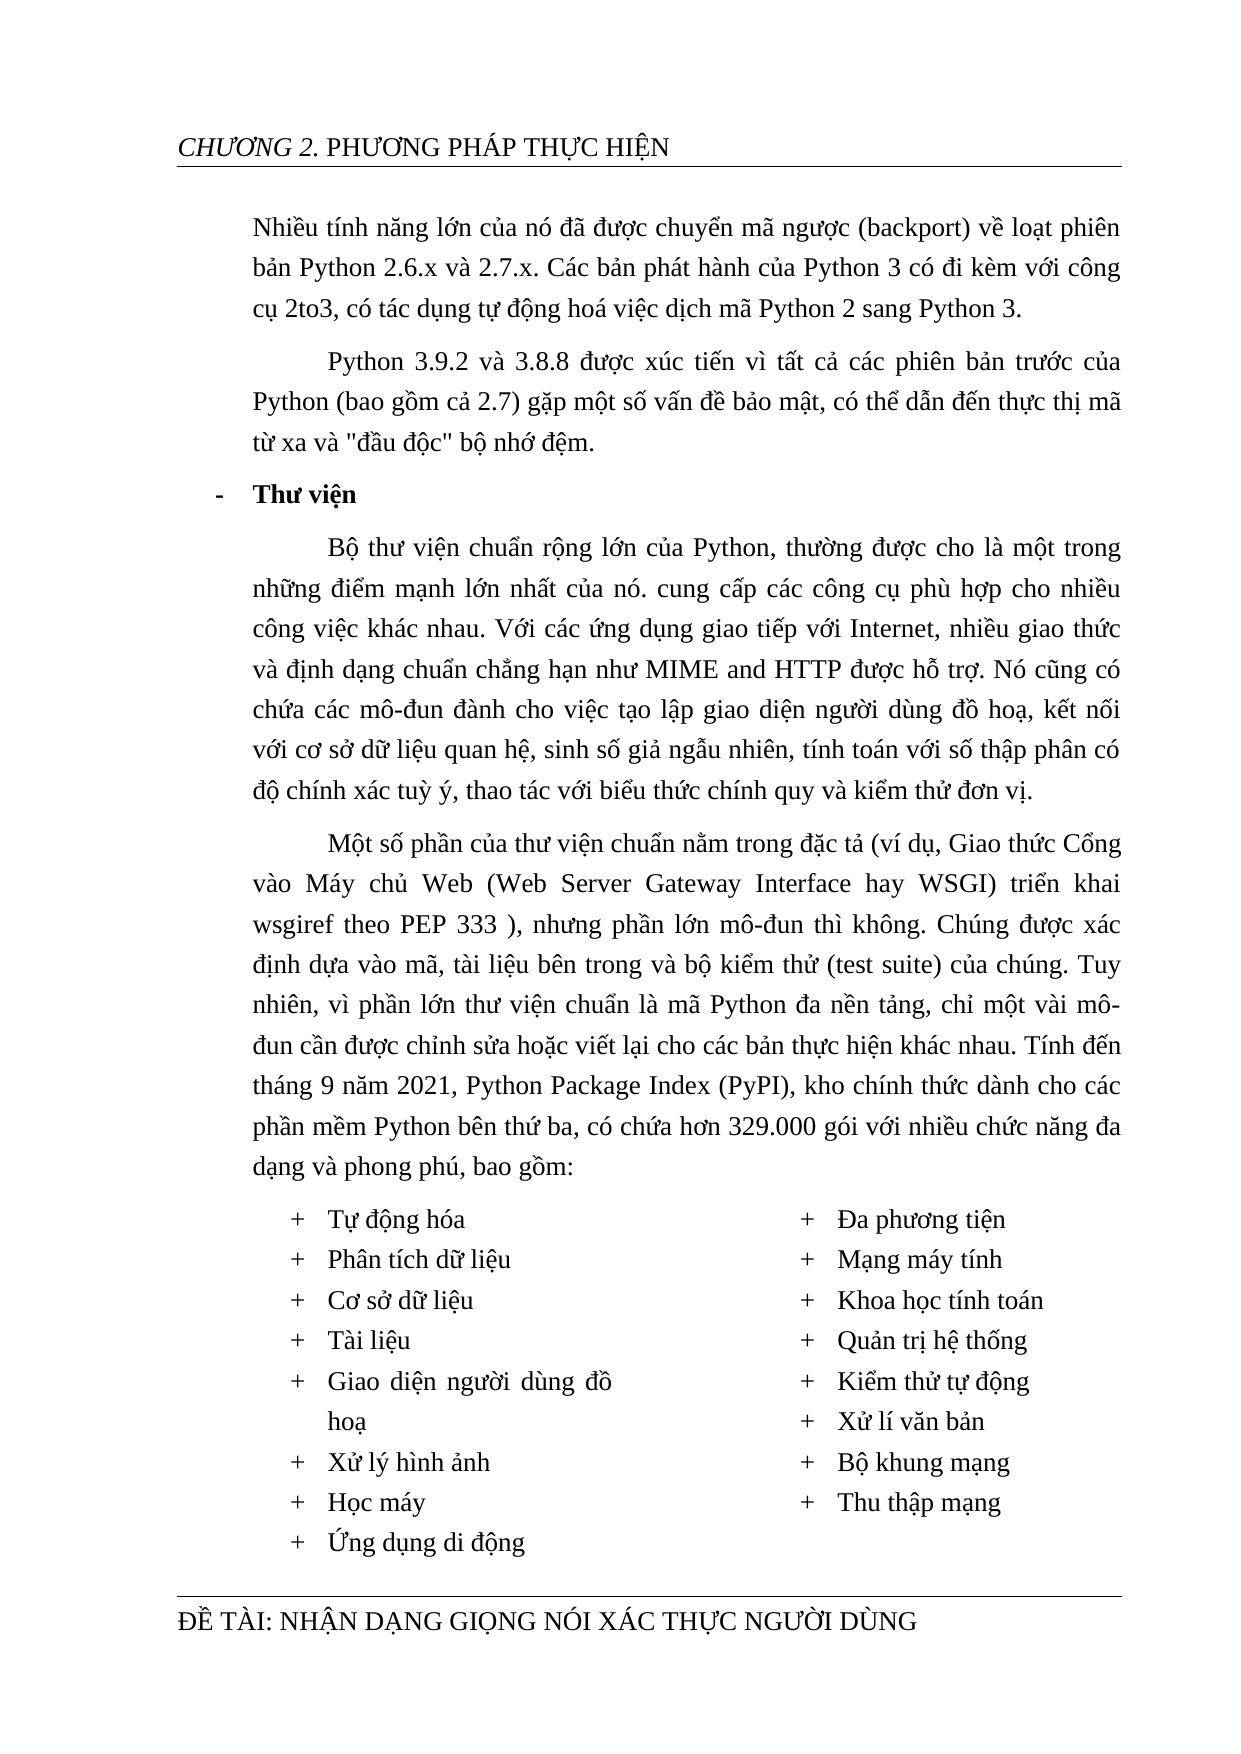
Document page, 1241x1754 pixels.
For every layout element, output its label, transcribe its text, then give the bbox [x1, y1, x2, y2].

list Tài liệu [290, 1324, 612, 1356]
text Bộ thư viện chuẩn rộng lớn của Python, thường được cho là một trong những điểm mạnh lớn nhất của nó. cung cấp các công cụ phù hợp cho nhiều công việc khác nhau. Với các ứng dụng giao tiếp với Internet, nhiều giao thức và định dạng chuẩn chẳng hạn như MIME and HTTP được hỗ trợ. Nó cũng có chứa các mô-đun đành cho việc tạo lập giao diện người dùng đồ hoạ, kết nối với cơ sở dữ liệu quan hệ, sinh số giả ngẫu nhiên, tính toán với số thập phân có độ chính xác tuỳ ý, thao tác với biểu thức chính quy và kiểm thử đơn vị. [252, 532, 1122, 805]
list Đa phương tiện [799, 1203, 1122, 1234]
list Ứng dụng di động [290, 1527, 612, 1558]
list Bộ khung mạng [799, 1446, 1122, 1477]
list Khoa học tính toán [799, 1284, 1122, 1315]
list Xử lí văn bản [799, 1405, 1122, 1436]
list Thu thập mạng [799, 1486, 1122, 1517]
list Thư viện [215, 479, 1122, 510]
list Học máy [290, 1486, 612, 1517]
list Tự động hóa [290, 1203, 612, 1234]
text Một số phần của thư viện chuẩn nằm trong đặc tả (ví dụ, Giao thức Cổng vào Máy chủ Web (Web Server Gateway Interface hay WSGI) triển khai wsgiref theo PEP 333 ), nhưng phần lớn mô-đun thì không. Chúng được xác định dựa vào mã, tài liệu bên trong và bộ kiểm thử (test suite) của chúng. Tuy nhiên, vì phần lớn thư viện chuẩn là mã Python đa nền tảng, chỉ một vài mô-đun cần được chỉnh sửa hoặc viết lại cho các bản thực hiện khác nhau. Tính đến tháng 9 năm 2021, Python Package Index (PyPI), kho chính thức dành cho các phần mềm Python bên thứ ba, có chứa hơn 329.000 gói với nhiều chức năng đa dạng và phong phú, bao gồm: [252, 827, 1122, 1181]
list Xử lý hình ảnh [290, 1446, 612, 1477]
list Kiểm thử tự động [799, 1365, 1122, 1396]
list Giao diện người dùng đồ hoạ [290, 1365, 612, 1436]
list Phân tích dữ liệu [290, 1244, 612, 1275]
text Python 3.9.2 và 3.8.8 được xúc tiến vì tất cả các phiên bản trước của Python (bao gồm cả 2.7) gặp một số vấn đề bảo mật, có thể dẫn đến thực thị mã từ xa và "đầu độc" bộ nhớ đệm. [252, 345, 1122, 457]
list Mạng máy tính [799, 1244, 1122, 1275]
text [252, 211, 1122, 323]
list Quản trị hệ thống [799, 1324, 1122, 1356]
list Cơ sở dữ liệu [290, 1284, 612, 1315]
